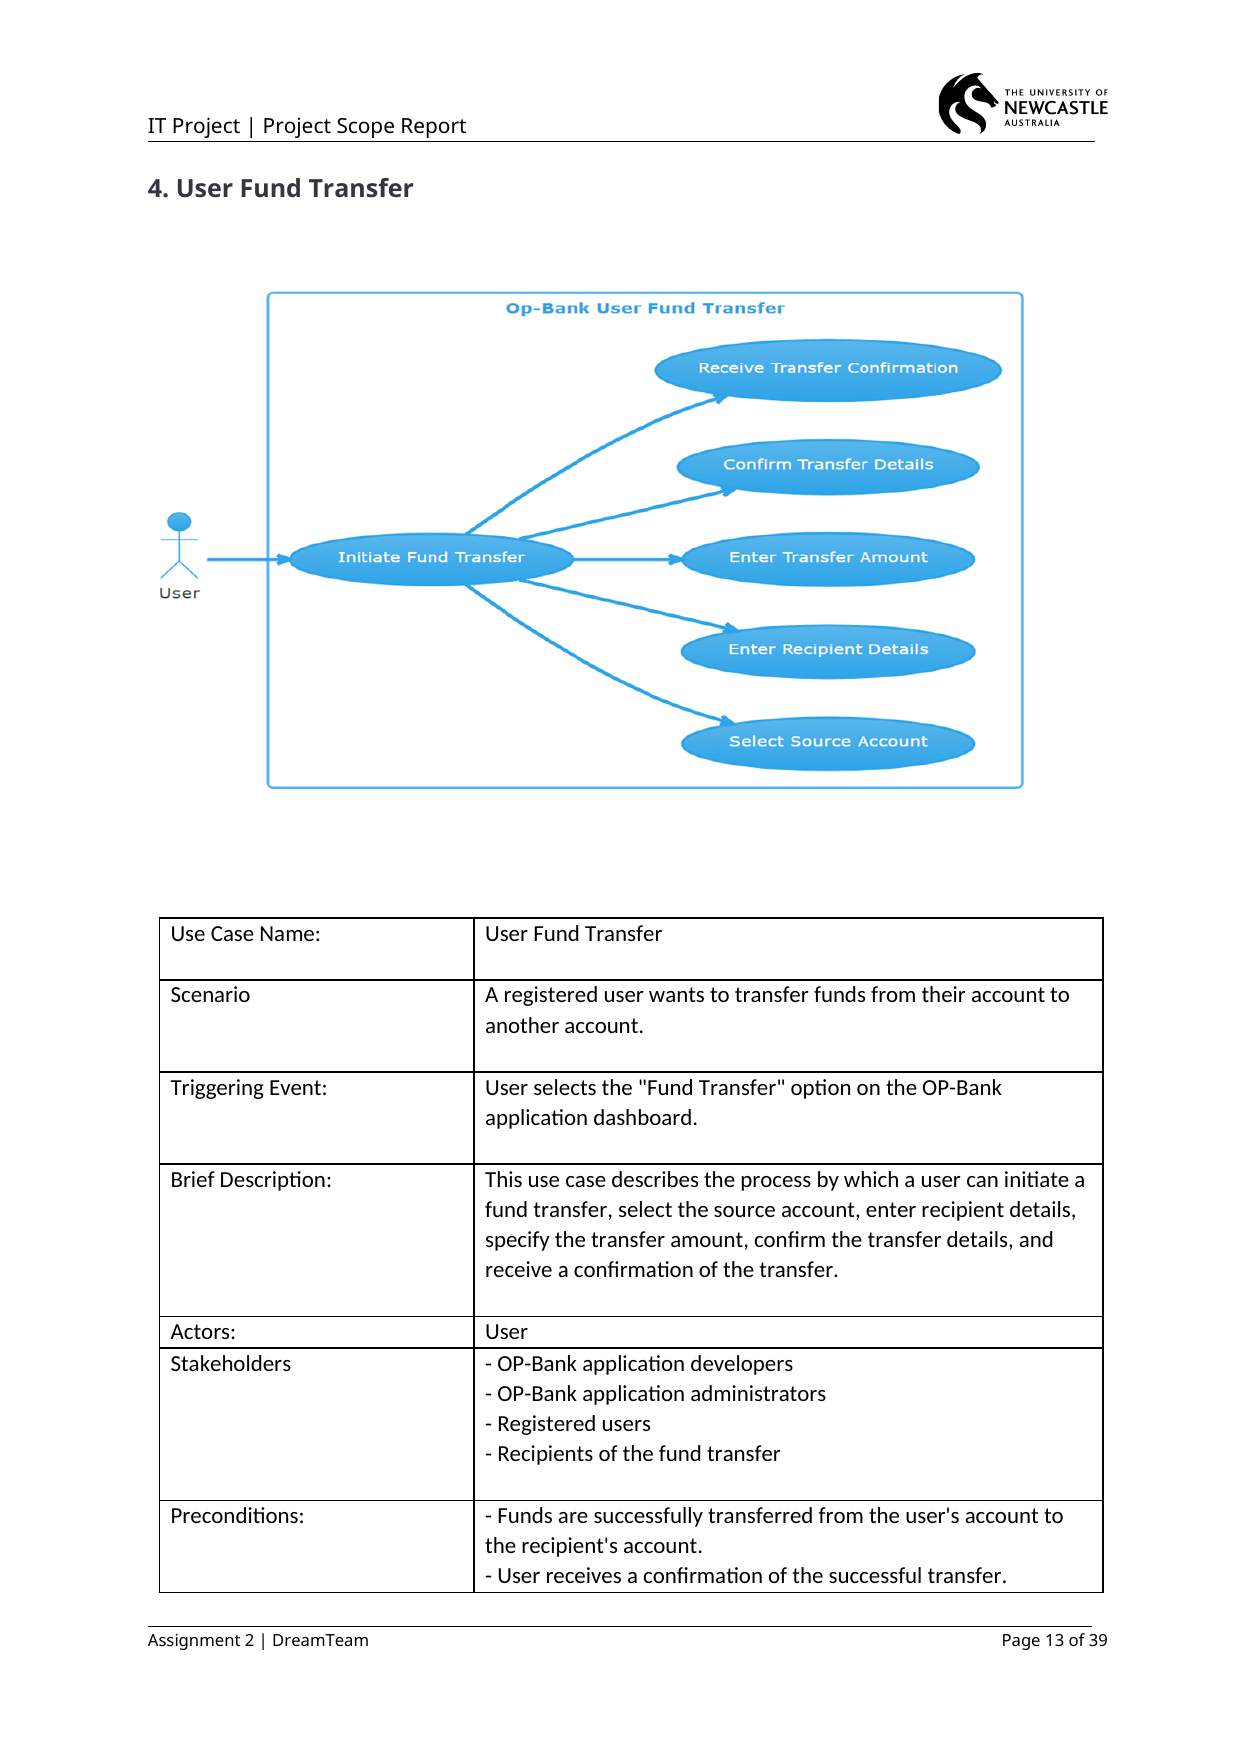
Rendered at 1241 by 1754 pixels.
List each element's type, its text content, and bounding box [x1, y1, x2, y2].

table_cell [475, 1501, 1102, 1591]
table_cell User [475, 1317, 1102, 1347]
table_cell Scenario [160, 981, 473, 1071]
table_cell - OP-Bank application developers - OP-Bank application administrators - Registered users - Recipients of the fund transfer [475, 1349, 1102, 1499]
table_cell Brief Description: [160, 1165, 473, 1316]
picture [938, 73, 1108, 134]
table_cell This use case describes the process by which a user can initiate a fund transfer, select the source account, enter recipient details, specify the transfer amount, confirm the transfer details, and receive a confirmation of the transfer. [475, 1165, 1102, 1316]
table_header User Fund Transfer [475, 919, 1102, 979]
table_cell Actors: [160, 1317, 473, 1347]
table_cell A registered user wants to transfer funds from their account to another account. [475, 981, 1102, 1071]
table_cell User selects the "Fund Transfer" option on the OP-Bank application dashboard. [475, 1073, 1102, 1163]
table_cell Preconditions: [160, 1501, 473, 1591]
table_cell Triggering Event: [160, 1073, 473, 1163]
table_header Use Case Name: [160, 919, 473, 979]
table_cell Stakeholders [160, 1349, 473, 1499]
text 4. User Fund Transfer [148, 171, 1092, 205]
picture [147, 274, 1079, 805]
